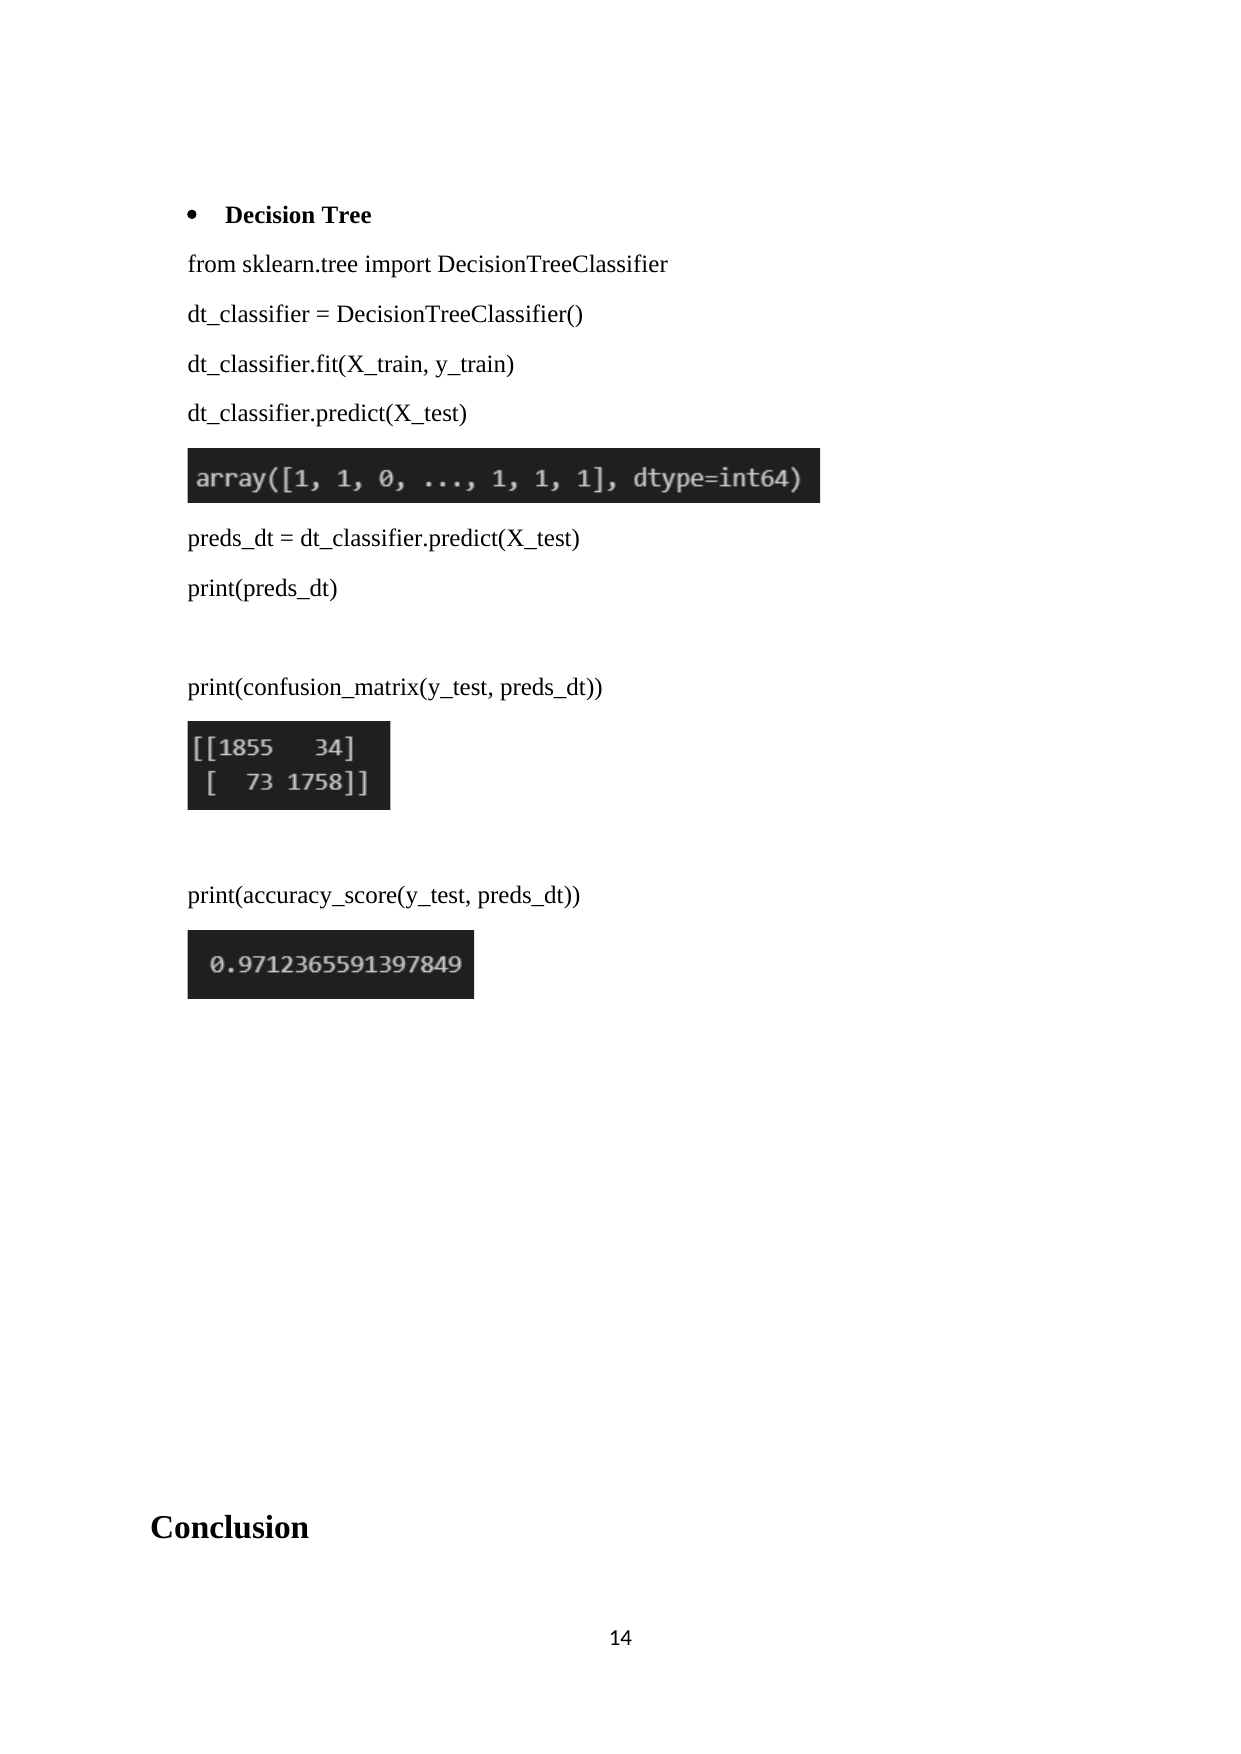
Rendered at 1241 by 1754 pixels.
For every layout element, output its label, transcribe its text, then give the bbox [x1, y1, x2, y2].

text print(accuracy_score(y_test, preds_dt)) [187, 880, 1090, 909]
picture [187, 448, 821, 503]
text dt_classifier.predict(X_test) [187, 398, 1090, 427]
text dt_classifier.fit(X_train, y_train) [187, 349, 1090, 377]
picture [187, 721, 391, 810]
text print(preds_dt) [187, 573, 1090, 602]
text from sklearn.tree import DecisionTreeClassifier [187, 249, 1090, 278]
list Decision Tree [187, 200, 1090, 228]
text print(confusion_matrix(y_test, preds_dt)) [187, 672, 1090, 701]
text dt_classifier = DecisionTreeClassifier() [187, 299, 1090, 328]
picture [187, 930, 475, 999]
subtitle Conclusion [150, 1508, 1090, 1546]
text preds_dt = dt_classifier.predict(X_test) [187, 523, 1090, 552]
